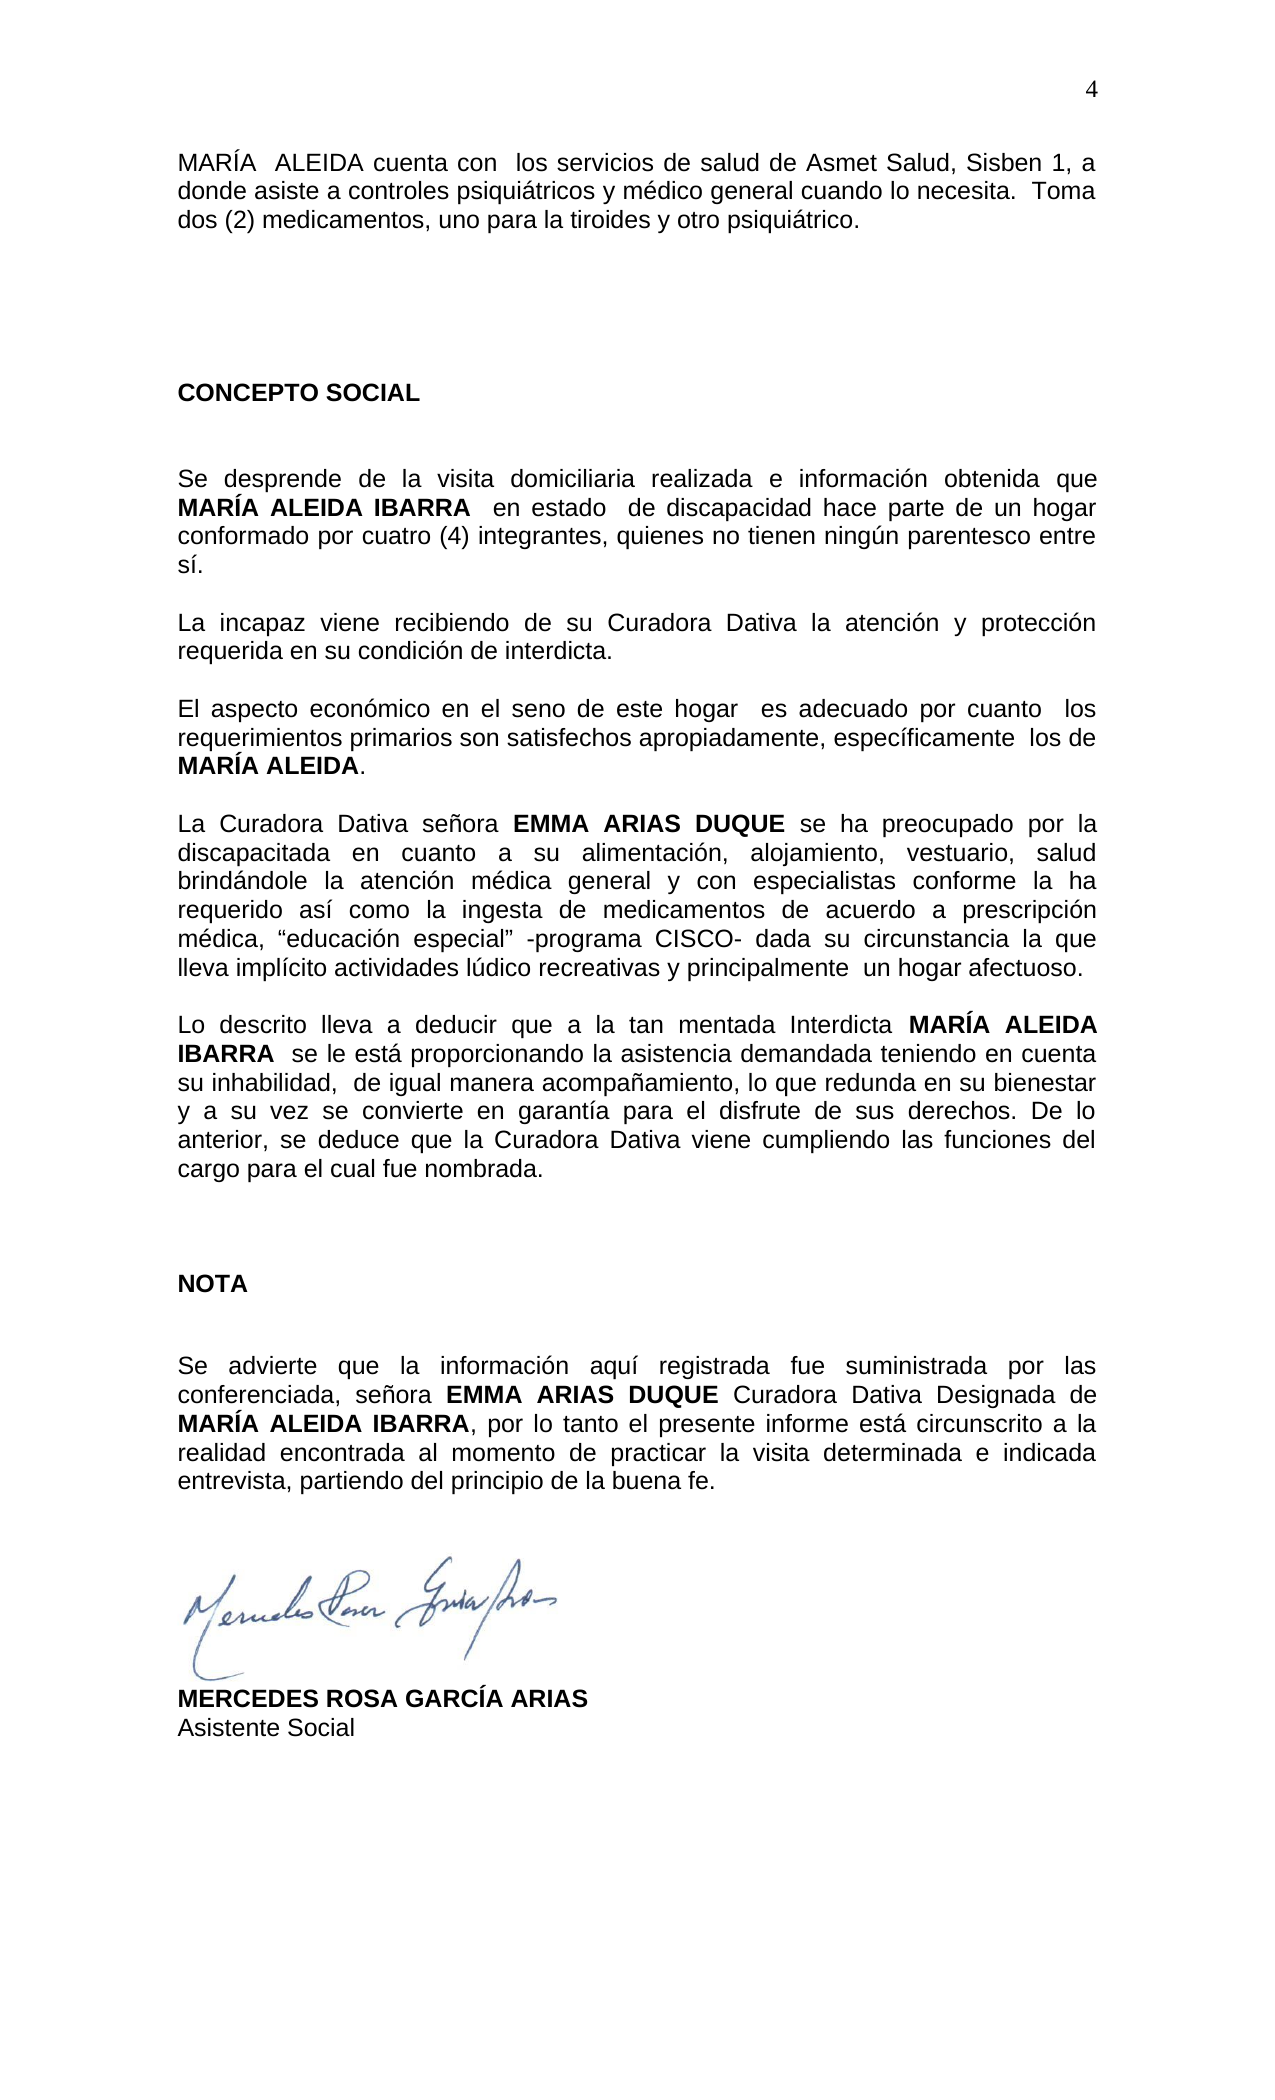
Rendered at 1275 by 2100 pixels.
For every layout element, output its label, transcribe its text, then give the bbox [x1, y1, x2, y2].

text Asistente Social [177, 1713, 1098, 1741]
text MARÍA ALEIDA cuenta con los servicios de salud de Asmet Salud, Sisben 1, a donde asiste a controles psiquiátricos y médico general cuando lo necesita. Toma dos (2) medicamentos, uno para la tiroides y otro psiquiátrico. [177, 148, 1098, 234]
picture [177, 1552, 567, 1684]
text La incapaz viene recibiendo de su Curadora Dativa la atención y protección requerida en su condición de interdicta. [177, 608, 1098, 665]
text El aspecto económico en el seno de este hogar es adecuado por cuanto los requerimientos primarios son satisfechos apropiadamente, específicamente los de MARÍA ALEIDA. [177, 694, 1098, 780]
text NOTA [177, 1269, 1098, 1298]
text Se advierte que la información aquí registrada fue suministrada por las conferenciada, señora EMMA ARIAS DUQUE Curadora Dativa Designada de MARÍA ALEIDA IBARRA, por lo tanto el presente informe está circunscrito a la realidad encontrada al momento de practicar la visita determinada e indicada entrevista, partiendo del principio de la buena fe. [177, 1351, 1098, 1495]
text MERCEDES ROSA GARCÍA ARIAS [177, 1684, 1098, 1713]
text CONCEPTO SOCIAL [177, 378, 1098, 406]
text Lo descrito lleva a deducir que a la tan mentada Interdicta MARÍA ALEIDA IBARRA se le está proporcionando la asistencia demandada teniendo en cuenta su inhabilidad, de igual manera acompañamiento, lo que redunda en su bienestar y a su vez se convierte en garantía para el disfrute de sus derechos. De lo anterior, se deduce que la Curadora Dativa viene cumpliendo las funciones del cargo para el cual fue nombrada. [177, 1010, 1098, 1183]
text La Curadora Dativa señora EMMA ARIAS DUQUE se ha preocupado por la discapacitada en cuanto a su alimentación, alojamiento, vestuario, salud brindándole la atención médica general y con especialistas conforme la ha requerido así como la ingesta de medicamentos de acuerdo a prescripción médica, “educación especial” -programa CISCO- dada su circunstancia la que lleva implícito actividades lúdico recreativas y principalmente un hogar afectuoso. [177, 809, 1098, 981]
text Se desprende de la visita domiciliaria realizada e información obtenida que MARÍA ALEIDA IBARRA en estado de discapacidad hace parte de un hogar conformado por cuatro (4) integrantes, quienes no tienen ningún parentesco entre sí. [177, 464, 1098, 579]
